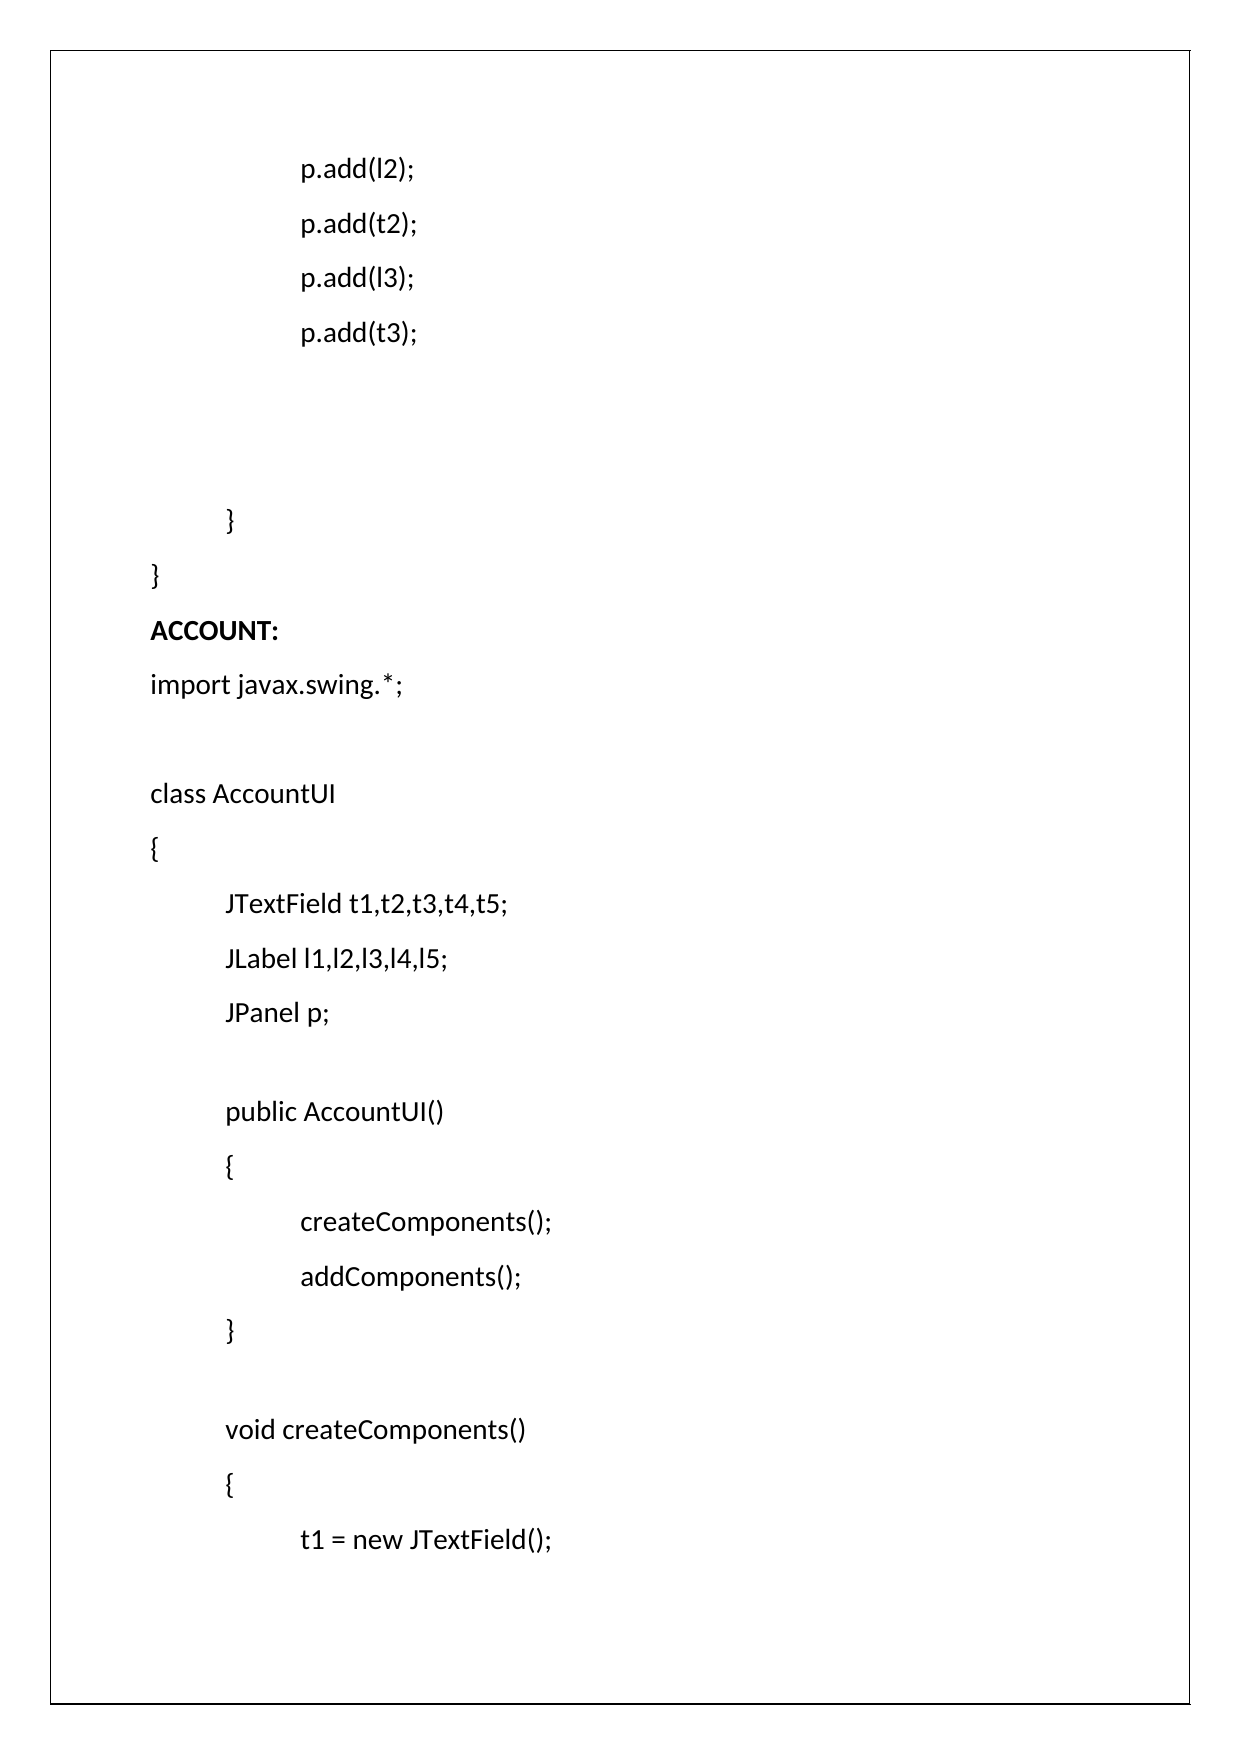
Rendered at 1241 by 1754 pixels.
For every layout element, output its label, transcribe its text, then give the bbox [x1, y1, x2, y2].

text ACCOUNT: [150, 612, 1102, 647]
text p.add(l3); [150, 259, 1102, 295]
text JPanel p; [150, 994, 1102, 1030]
text p.add(t3); [150, 314, 1102, 350]
text void createComponents() [150, 1411, 1102, 1447]
text addComponents(); [150, 1258, 1102, 1293]
text { [150, 830, 1102, 866]
text } [150, 502, 1102, 538]
text import javax.swing.*; [150, 666, 1102, 702]
text t1 = new JTextField(); [150, 1521, 1102, 1556]
text } [150, 557, 1102, 592]
text } [150, 1312, 1102, 1348]
text { [150, 1148, 1102, 1184]
text JTextField t1,t2,t3,t4,t5; [150, 885, 1102, 921]
text class AccountUI [150, 776, 1102, 811]
text JLabel l1,l2,l3,l4,l5; [150, 940, 1102, 975]
text p.add(l2); [150, 150, 1102, 186]
text createComponents(); [150, 1203, 1102, 1238]
text { [150, 1466, 1102, 1502]
text public AccountUI() [150, 1093, 1102, 1129]
text p.add(t2); [150, 205, 1102, 240]
